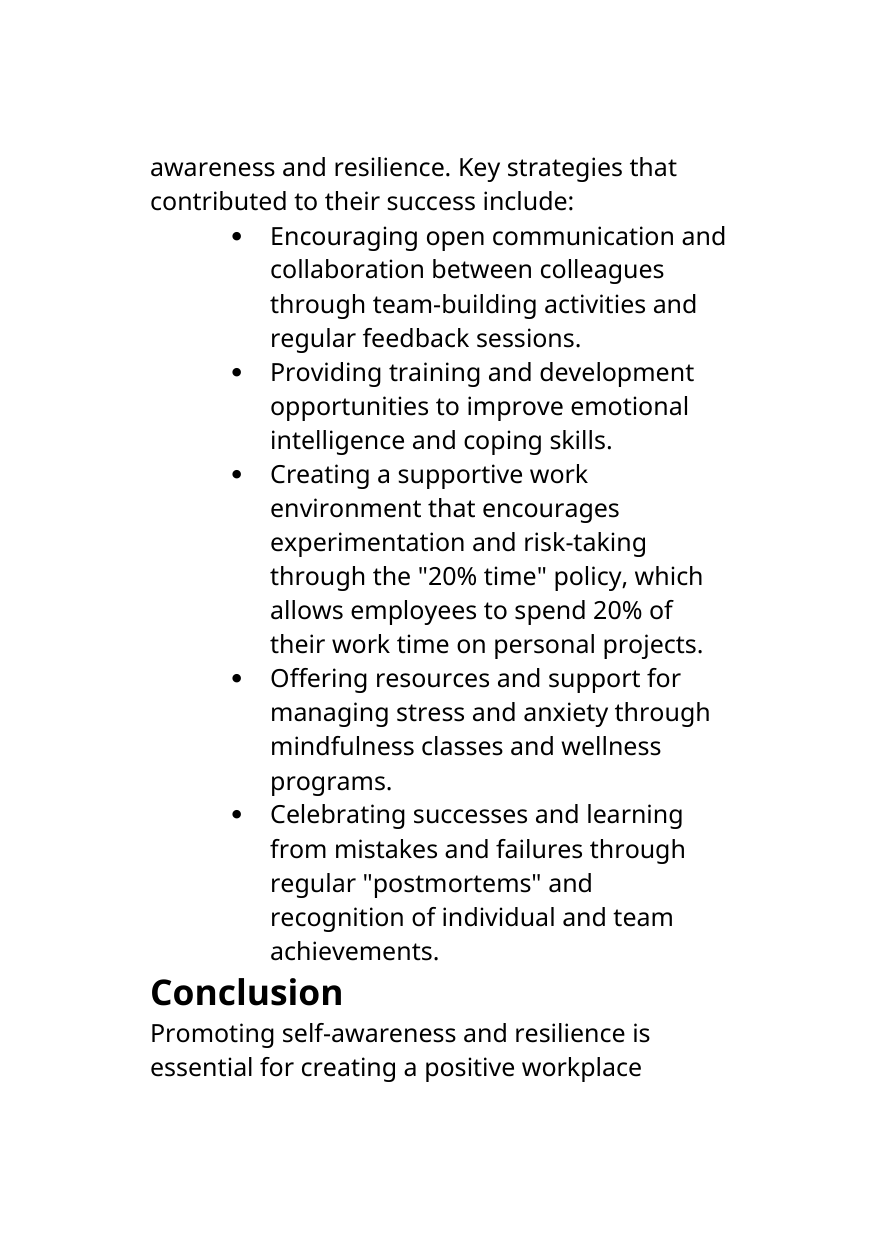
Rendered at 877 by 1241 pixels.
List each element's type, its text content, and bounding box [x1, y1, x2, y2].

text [150, 150, 727, 218]
subtitle Conclusion [150, 967, 727, 1016]
list Providing training and development opportunities to improve emotional intelligence and coping skills. [232, 354, 727, 457]
list Encouraging open communication and collaboration between colleagues through team-building activities and regular feedback sessions. [232, 218, 727, 354]
list Creating a supportive work environment that encourages experimentation and risk-taking through the "20% time" policy, which allows employees to spend 20% of their work time on personal projects. [232, 457, 727, 661]
list Celebrating successes and learning from mistakes and failures through regular "postmortems" and recognition of individual and team achievements. [232, 797, 727, 967]
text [150, 1016, 727, 1084]
list Offering resources and support for managing stress and anxiety through mindfulness classes and wellness programs. [232, 661, 727, 797]
